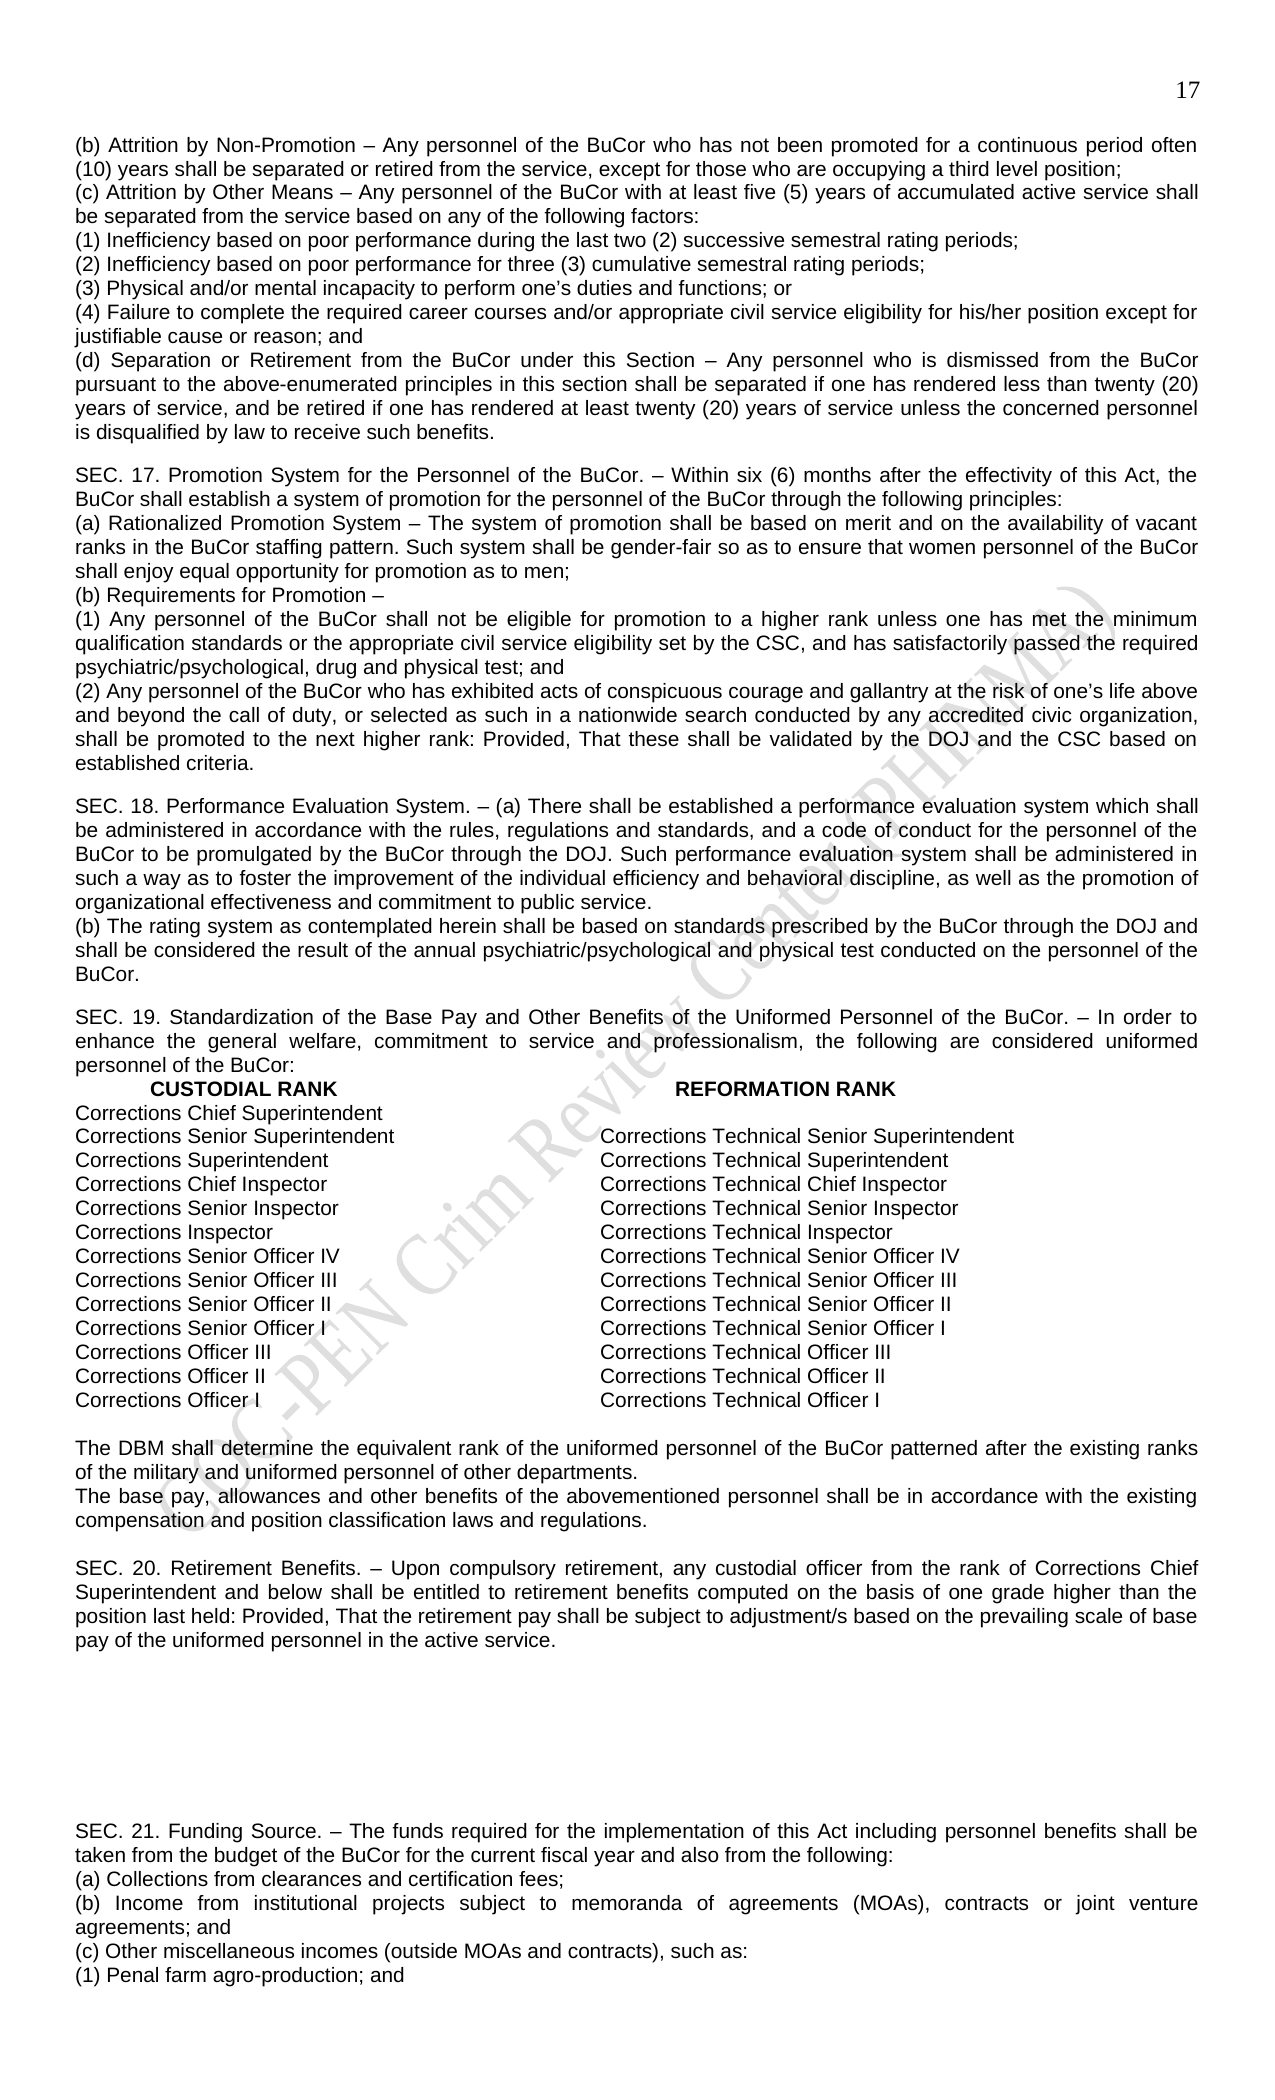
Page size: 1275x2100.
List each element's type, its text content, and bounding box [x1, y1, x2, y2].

text SEC. 17. Promotion System for the Personnel of the BuCor. – Within six (6) months after the effectivity of this Act, the BuCor shall establish a system of promotion for the personnel of the BuCor through the following principles: [75, 463, 1200, 511]
text The DBM shall determine the equivalent rank of the uniformed personnel of the BuCor patterned after the existing ranks of the military and uniformed personnel of other departments. [75, 1436, 1200, 1484]
text (1) Any personnel of the BuCor shall not be eligible for promotion to a higher rank unless one has met the minimum qualification standards or the appropriate civil service eligibility set by the CSC, and has satisfactorily passed the required psychiatric/psychological, drug and physical test; and [75, 607, 1200, 679]
text Corrections Senior Officer II Corrections Technical Senior Officer II [75, 1292, 1200, 1316]
text Corrections Superintendent Corrections Technical Superintendent [75, 1148, 1200, 1172]
text Corrections Senior Superintendent Corrections Technical Senior Superintendent [75, 1124, 1200, 1148]
text Corrections Officer III Corrections Technical Officer III [75, 1340, 1200, 1364]
text SEC. 19. Standardization of the Base Pay and Other Benefits of the Uniformed Personnel of the BuCor. – In order to enhance the general welfare, commitment to service and professionalism, the following are considered uniformed personnel of the BuCor: [75, 1004, 1200, 1076]
text Corrections Chief Superintendent [75, 1100, 1200, 1124]
text (c) Attrition by Other Means – Any personnel of the BuCor with at least five (5) years of accumulated active service shall be separated from the service based on any of the following factors: [75, 180, 1200, 228]
text (2) Any personnel of the BuCor who has exhibited acts of conspicuous courage and gallantry at the risk of one’s life above and beyond the call of duty, or selected as such in a nationwide search conducted by any accredited civic organization, shall be promoted to the next higher rank: Provided, That these shall be validated by the DOJ and the CSC based on established criteria. [75, 679, 1200, 774]
text (2) Inefficiency based on poor performance for three (3) cumulative semestral rating periods; [75, 252, 1200, 276]
text (1) Penal farm agro-production; and [75, 1963, 1200, 1987]
text CUSTODIAL RANK REFORMATION RANK [75, 1076, 1200, 1100]
text (1) Inefficiency based on poor performance during the last two (2) successive semestral rating periods; [75, 228, 1200, 252]
text Corrections Officer I Corrections Technical Officer I [75, 1388, 1200, 1412]
text (c) Other miscellaneous incomes (outside MOAs and contracts), such as: [75, 1939, 1200, 1963]
text (a) Rationalized Promotion System – The system of promotion shall be based on merit and on the availability of vacant ranks in the BuCor staffing pattern. Such system shall be gender-fair so as to ensure that women personnel of the BuCor shall enjoy equal opportunity for promotion as to men; [75, 511, 1200, 583]
text (d) Separation or Retirement from the BuCor under this Section – Any personnel who is dismissed from the BuCor pursuant to the above-enumerated principles in this section shall be separated if one has rendered less than twenty (20) years of service, and be retired if one has rendered at least twenty (20) years of service unless the concerned personnel is disqualified by law to receive such benefits. [75, 348, 1200, 444]
text Corrections Senior Inspector Corrections Technical Senior Inspector [75, 1196, 1200, 1220]
text The base pay, allowances and other benefits of the abovementioned personnel shall be in accordance with the existing compensation and position classification laws and regulations. [75, 1484, 1200, 1532]
text Corrections Officer II Corrections Technical Officer II [75, 1364, 1200, 1388]
text Corrections Senior Officer III Corrections Technical Senior Officer III [75, 1268, 1200, 1292]
text (b) Attrition by Non-Promotion – Any personnel of the BuCor who has not been promoted for a continuous period often (10) years shall be separated or retired from the service, except for those who are occupying a third level position; [75, 132, 1200, 180]
text SEC. 20. Retirement Benefits. – Upon compulsory retirement, any custodial officer from the rank of Corrections Chief Superintendent and below shall be entitled to retirement benefits computed on the basis of one grade higher than the position last held: Provided, That the retirement pay shall be subject to adjustment/s based on the prevailing scale of base pay of the uniformed personnel in the active service. [75, 1556, 1200, 1651]
text Corrections Chief Inspector Corrections Technical Chief Inspector [75, 1172, 1200, 1196]
text (a) Collections from clearances and certification fees; [75, 1867, 1200, 1891]
text SEC. 21. Funding Source. – The funds required for the implementation of this Act including personnel benefits shall be taken from the budget of the BuCor for the current fiscal year and also from the following: [75, 1819, 1200, 1867]
text (b) Income from institutional projects subject to memoranda of agreements (MOAs), contracts or joint venture agreements; and [75, 1891, 1200, 1939]
text Corrections Senior Officer IV Corrections Technical Senior Officer IV [75, 1244, 1200, 1268]
text (4) Failure to complete the required career courses and/or appropriate civil service eligibility for his/her position except for justifiable cause or reason; and [75, 300, 1200, 348]
text Corrections Senior Officer I Corrections Technical Senior Officer I [75, 1316, 1200, 1340]
text Corrections Inspector Corrections Technical Inspector [75, 1220, 1200, 1244]
text SEC. 18. Performance Evaluation System. – (a) There shall be established a performance evaluation system which shall be administered in accordance with the rules, regulations and standards, and a code of conduct for the personnel of the BuCor to be promulgated by the BuCor through the DOJ. Such performance evaluation system shall be administered in such a way as to foster the improvement of the individual efficiency and behavioral discipline, as well as the promotion of organizational effectiveness and commitment to public service. [75, 794, 1200, 913]
text (b) The rating system as contemplated herein shall be based on standards prescribed by the BuCor through the DOJ and shall be considered the result of the annual psychiatric/psychological and physical test conducted on the personnel of the BuCor. [75, 913, 1200, 985]
text (b) Requirements for Promotion – [75, 583, 1200, 607]
text (3) Physical and/or mental incapacity to perform one’s duties and functions; or [75, 276, 1200, 300]
